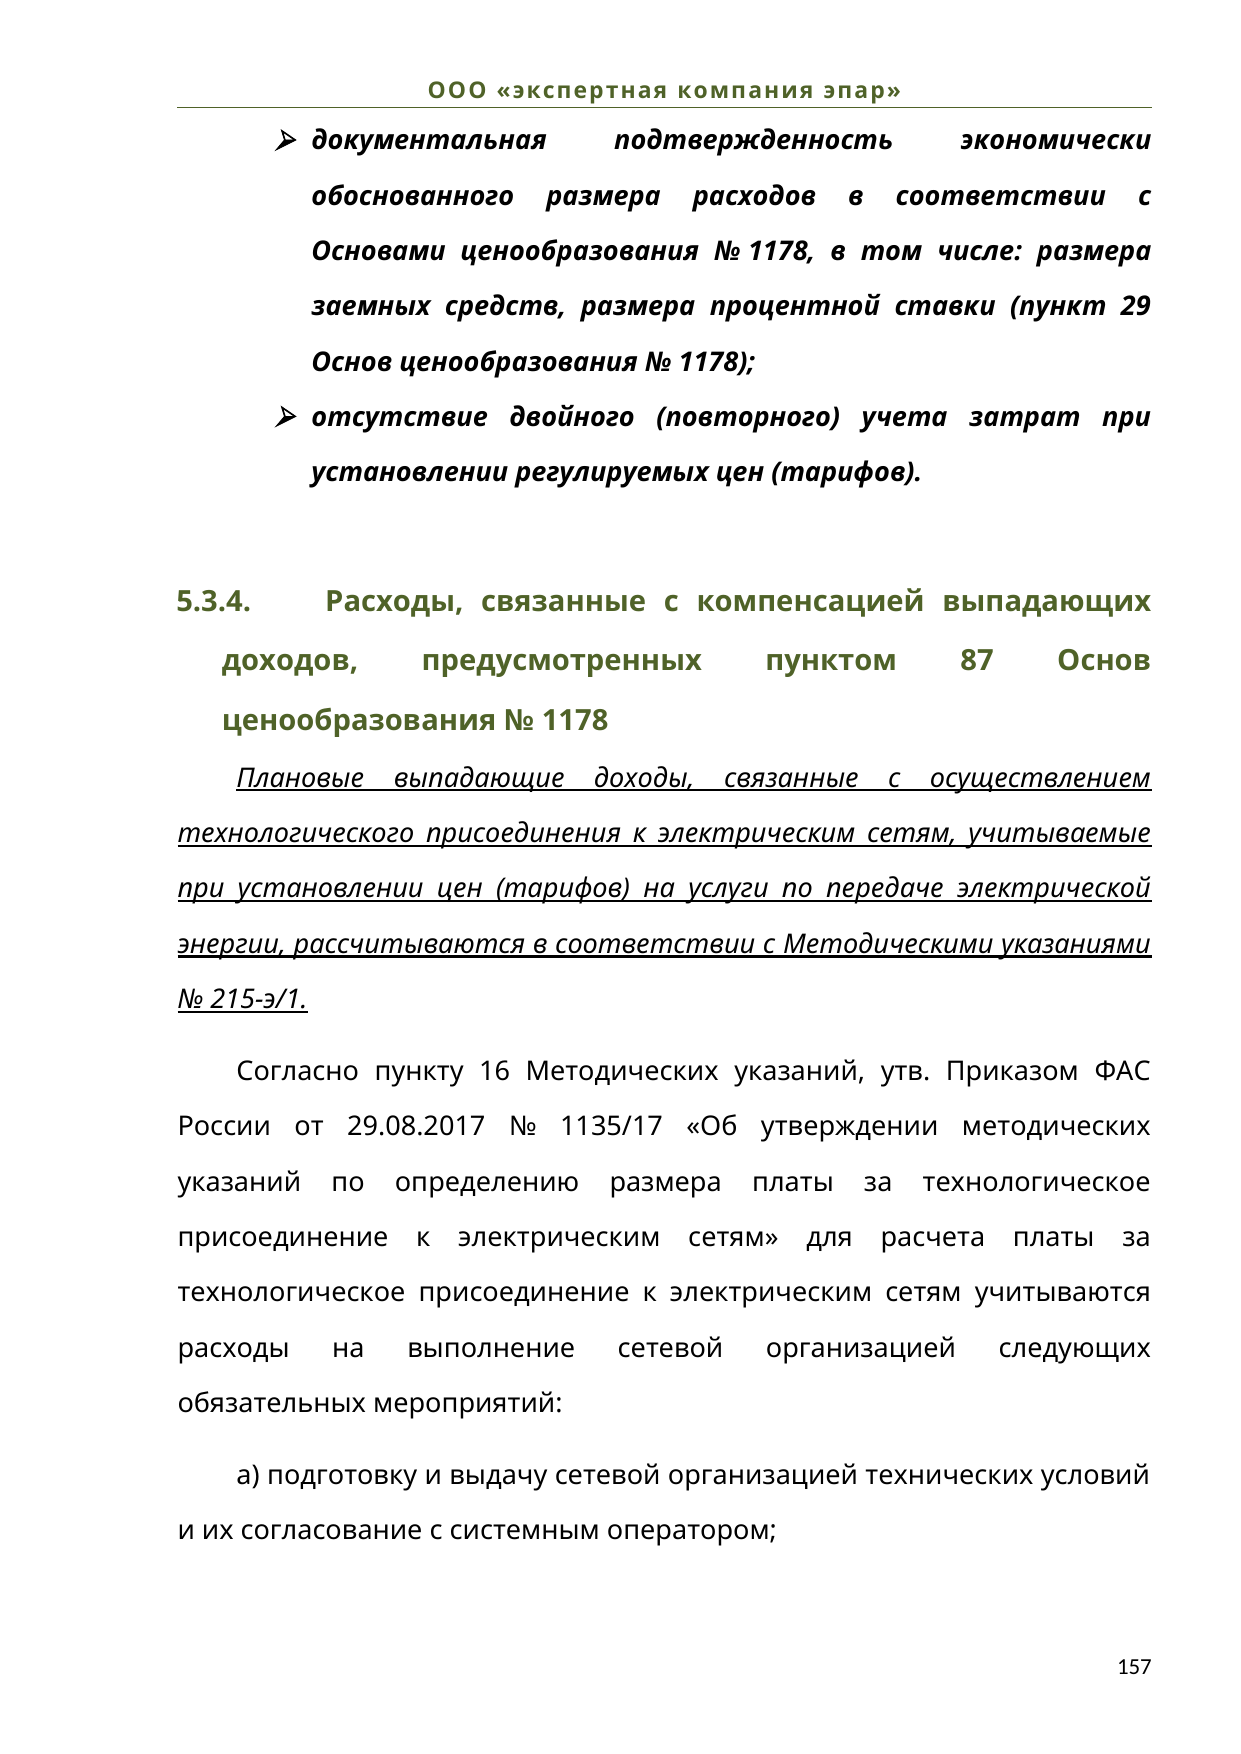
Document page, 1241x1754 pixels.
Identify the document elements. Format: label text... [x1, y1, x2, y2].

list документальная подтвержденность экономически обоснованного размера расходов в соответствии с Основами ценообразования № 1178, в том числе: размера заемных средств, размера процентной ставки (пункт 29 Основ ценообразования № 1178); [274, 121, 1152, 379]
text Плановые выпадающие доходы, связанные с осуществлением технологического присоединения к электрическим сетям, учитываемые при установлении цен (тарифов) на услуги по передаче электрической энергии, рассчитываются в соответствии с Методическими указаниями № 215-э/1. [177, 956, 1152, 1016]
text Плановые выпадающие доходы, связанные с осуществлением технологического присоединения к электрическим сетям, учитываемые при установлении цен (тарифов) на услуги по передаче электрической энергии, рассчитываются в соответствии с Методическими указаниями № 215-э/1. [177, 758, 1152, 845]
text Согласно пункту 16 Методических указаний, утв. Приказом ФАС России от 29.08.2017 № 1135/17 «Об утверждении методических указаний по определению размера платы за технологическое присоединение к электрическим сетям» для расчета платы за технологическое присоединение к электрическим сетям учитываются расходы на выполнение сетевой организацией следующих обязательных мероприятий: [177, 1052, 1152, 1420]
text Плановые выпадающие доходы, связанные с осуществлением технологического присоединения к электрическим сетям, учитываемые при установлении цен (тарифов) на услуги по передаче электрической энергии, рассчитываются в соответствии с Методическими указаниями № 215-э/1. [177, 846, 1152, 900]
text Плановые выпадающие доходы, связанные с осуществлением технологического присоединения к электрическим сетям, учитываемые при установлении цен (тарифов) на услуги по передаче электрической энергии, рассчитываются в соответствии с Методическими указаниями № 215-э/1. [177, 901, 1152, 955]
text а) подготовку и выдачу сетевой организацией технических условий и их согласование с системным оператором; [177, 1455, 1152, 1548]
list отсутствие двойного (повторного) учета затрат при установлении регулируемых цен (тарифов). [274, 397, 1152, 489]
subtitle Расходы, связанные с компенсацией выпадающих доходов, предусмотренных пунктом 87 Основ ценообразования № 1178 [176, 580, 1152, 738]
